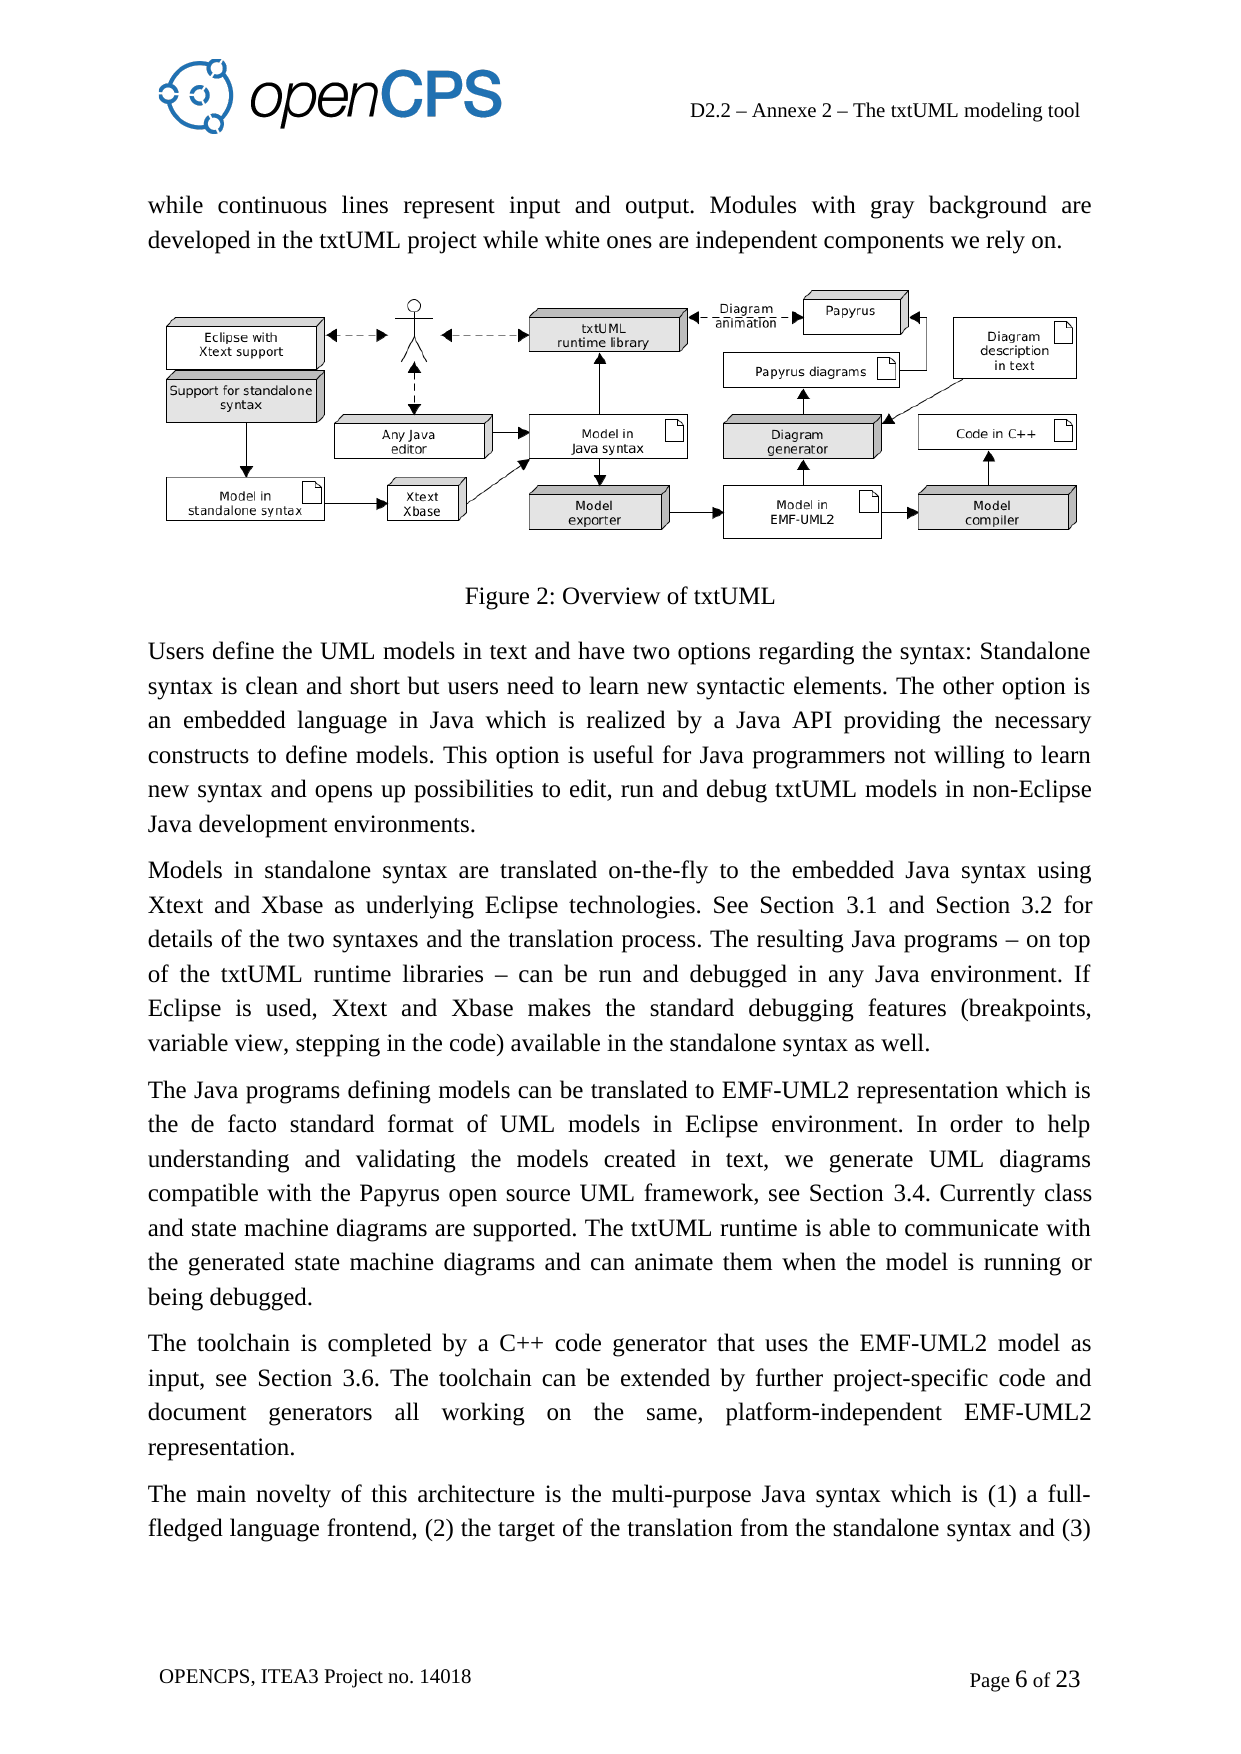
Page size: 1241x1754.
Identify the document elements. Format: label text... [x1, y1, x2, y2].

picture [158, 59, 504, 134]
text Figure 2: Overview of txtUML [148, 556, 1092, 610]
text Models in standalone syntax are translated on-the-fly to the embedded Java syntax using Xtext and Xbase as underlying Eclipse technologies. See Section 3.1 and Section 3.2 for details of the two syntaxes and the translation process. The resulting Java programs – on top of the txtUML runtime libraries – can be run and debugged in any Java environment. If Eclipse is used, Xtext and Xbase makes the standard debugging features (breakpoints, variable view, stepping in the code) available in the standalone syntax as well. [148, 856, 1092, 1057]
picture [148, 272, 1094, 556]
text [148, 1479, 1092, 1542]
text Users define the UML models in text and have two options regarding the syntax: Standalone syntax is clean and short but users need to learn new syntactic elements. The other option is an embedded language in Java which is realized by a Java API providing the necessary constructs to define models. This option is useful for Java programmers not willing to learn new syntax and opens up possibilities to edit, run and debug txtUML models in non-Eclipse Java development environments. [148, 636, 1092, 837]
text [148, 191, 1092, 254]
text The Java programs defining models can be translated to EMF-UML2 representation which is the de facto standard format of UML models in Eclipse environment. In order to help understanding and validating the models created in text, we generate UML diagrams compatible with the Papyrus open source UML framework, see Section 3.4. Currently class and state machine diagrams are supported. The txtUML runtime is able to communicate with the generated state machine diagrams and can animate them when the model is running or being debugged. [148, 1075, 1092, 1310]
text The toolchain is completed by a C++ code generator that uses the EMF-UML2 model as input, see Section 3.6. The toolchain can be extended by further project-specific code and document generators all working on the same, platform-independent EMF-UML2 representation. [148, 1328, 1092, 1461]
